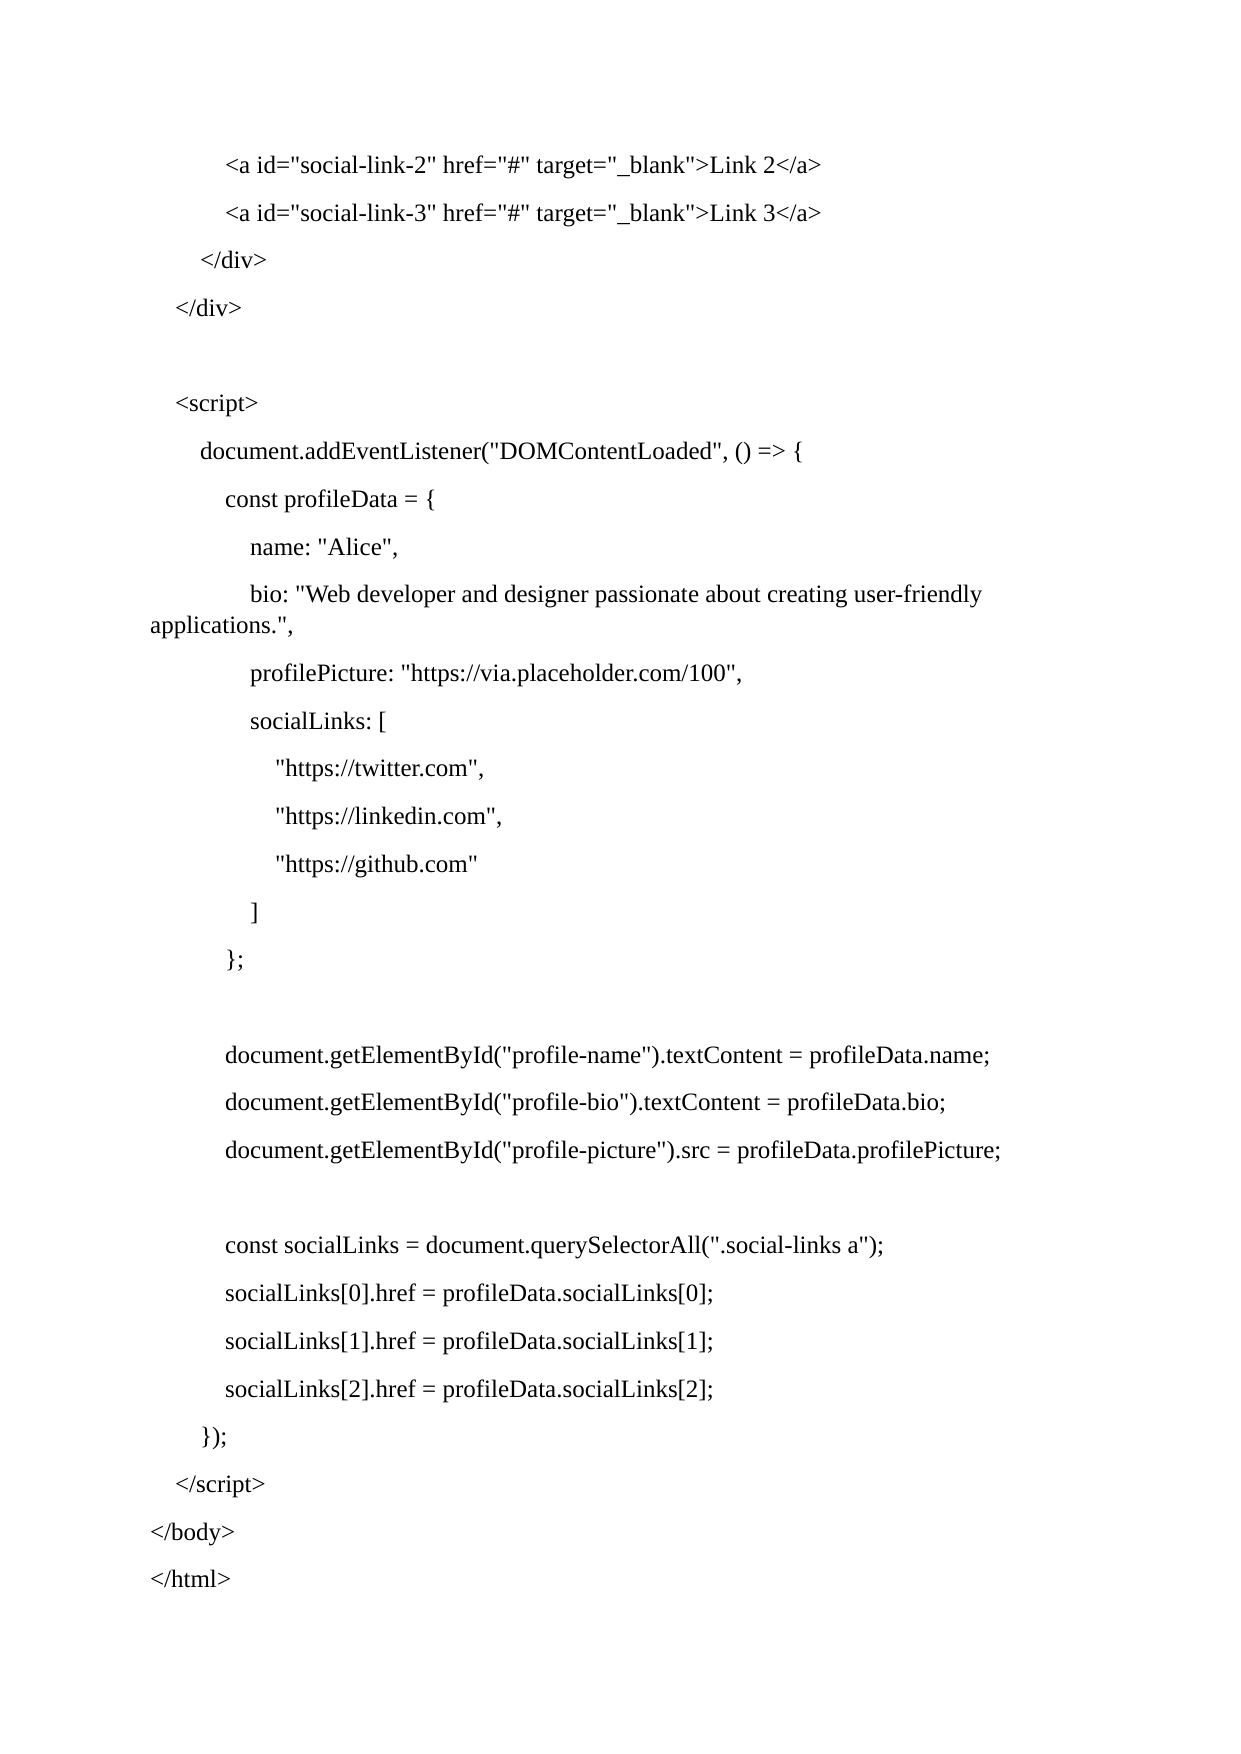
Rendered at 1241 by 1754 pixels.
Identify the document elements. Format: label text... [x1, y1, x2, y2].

text </div> [150, 245, 1090, 274]
text document.getElementById("profile-picture").src = profileData.profilePicture; [150, 1135, 1090, 1164]
text profilePicture: "https://via.placeholder.com/100", [150, 658, 1090, 687]
text }; [150, 944, 1090, 973]
text </body> [150, 1517, 1090, 1546]
text <a id="social-link-2" href="#" target="_blank">Link 2</a> [150, 150, 1090, 179]
text const profileData = { [150, 484, 1090, 513]
text ] [150, 897, 1090, 925]
text "https://github.com" [150, 849, 1090, 878]
text document.getElementById("profile-bio").textContent = profileData.bio; [150, 1087, 1090, 1116]
text "https://twitter.com", [150, 753, 1090, 782]
text </div> [150, 293, 1090, 322]
text document.getElementById("profile-name").textContent = profileData.name; [150, 1040, 1090, 1068]
text socialLinks[2].href = profileData.socialLinks[2]; [150, 1374, 1090, 1402]
text const socialLinks = document.querySelectorAll(".social-links a"); [150, 1231, 1090, 1259]
text <script> [150, 388, 1090, 417]
text "https://linkedin.com", [150, 801, 1090, 830]
text bio: "Web developer and designer passionate about creating user-friendly applications.", [150, 579, 1090, 639]
text </html> [150, 1564, 1090, 1593]
text socialLinks[0].href = profileData.socialLinks[0]; [150, 1278, 1090, 1307]
text name: "Alice", [150, 532, 1090, 560]
text socialLinks[1].href = profileData.socialLinks[1]; [150, 1326, 1090, 1355]
text </script> [150, 1469, 1090, 1498]
text socialLinks: [ [150, 706, 1090, 734]
text <a id="social-link-3" href="#" target="_blank">Link 3</a> [150, 198, 1090, 226]
text document.addEventListener("DOMContentLoaded", () => { [150, 436, 1090, 465]
text }); [150, 1421, 1090, 1450]
